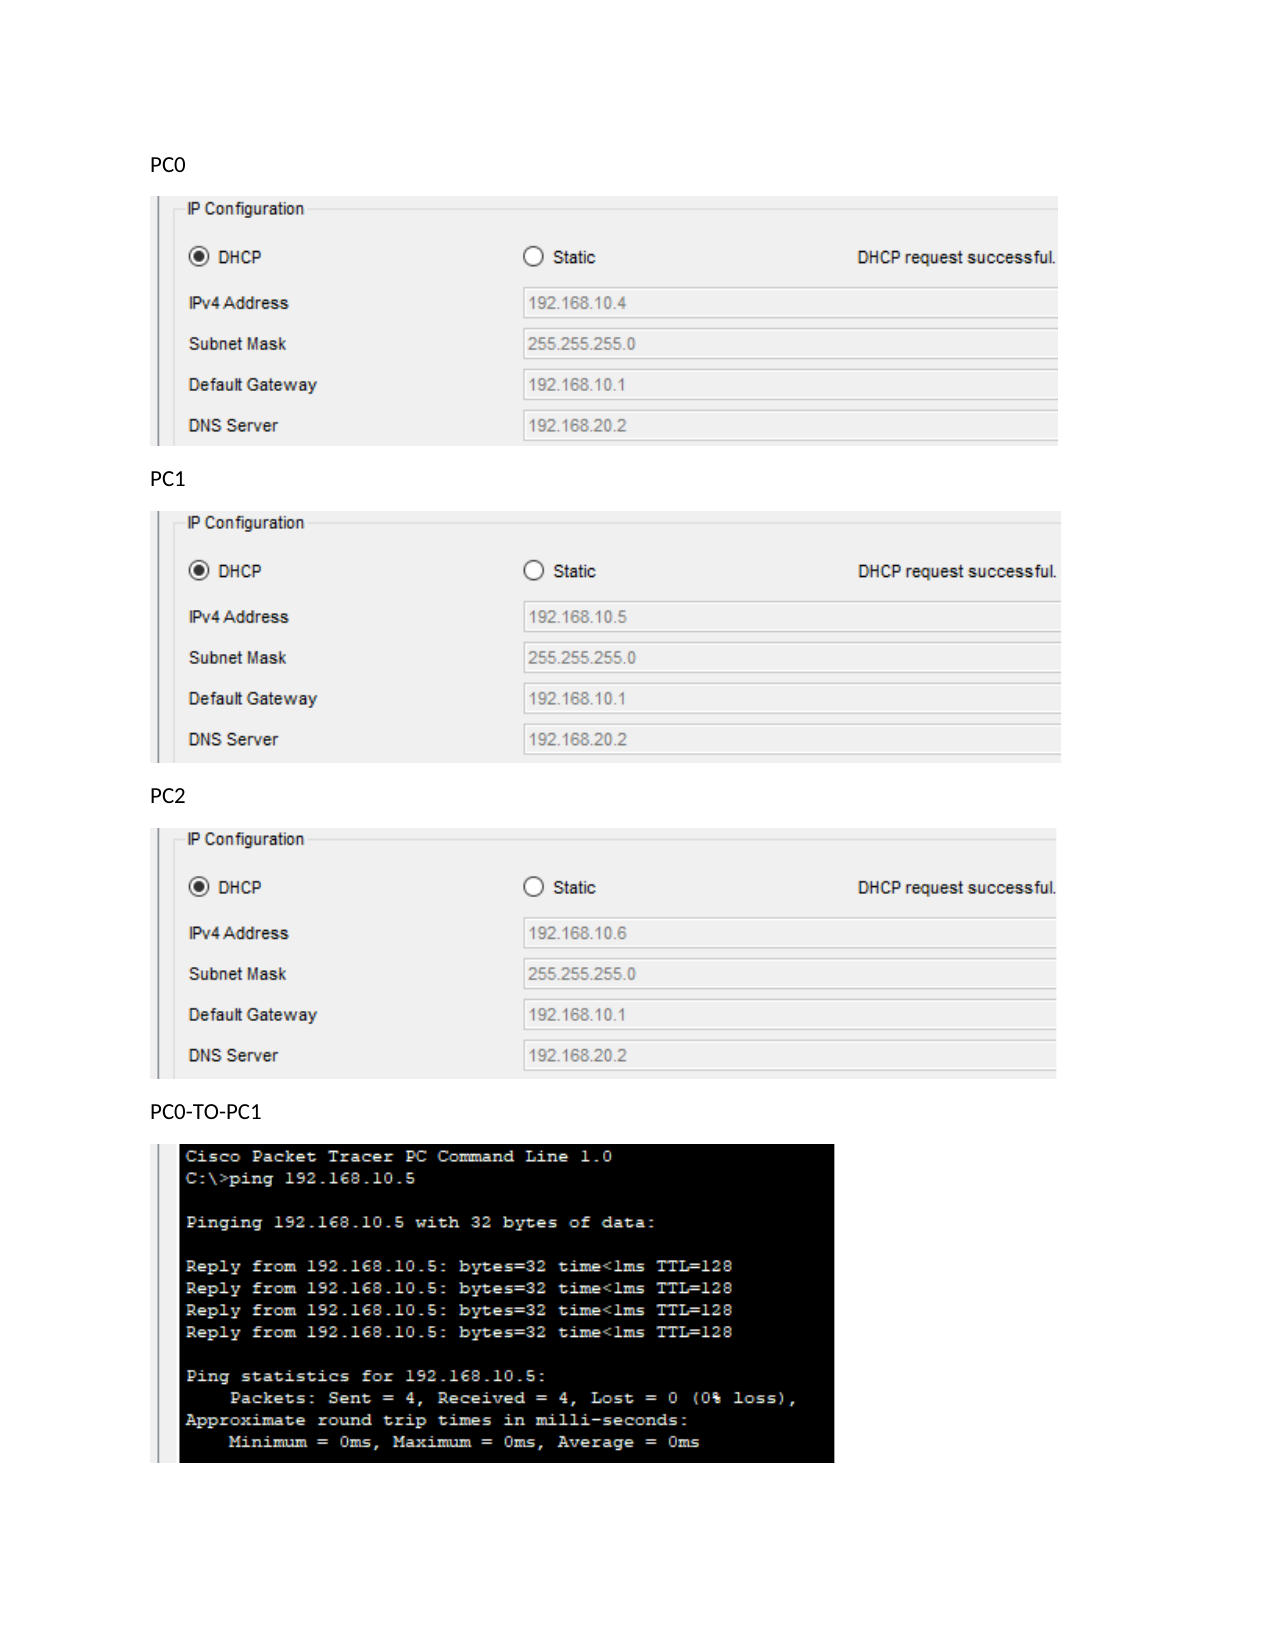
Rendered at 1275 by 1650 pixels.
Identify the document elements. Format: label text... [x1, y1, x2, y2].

picture [150, 1144, 835, 1463]
picture [150, 196, 1058, 446]
picture [150, 511, 1062, 763]
text PC0 [150, 150, 1125, 178]
text PC2 [150, 781, 1125, 809]
text PC1 [150, 464, 1125, 492]
picture [150, 828, 1057, 1079]
text PC0-TO-PC1 [150, 1097, 1125, 1125]
